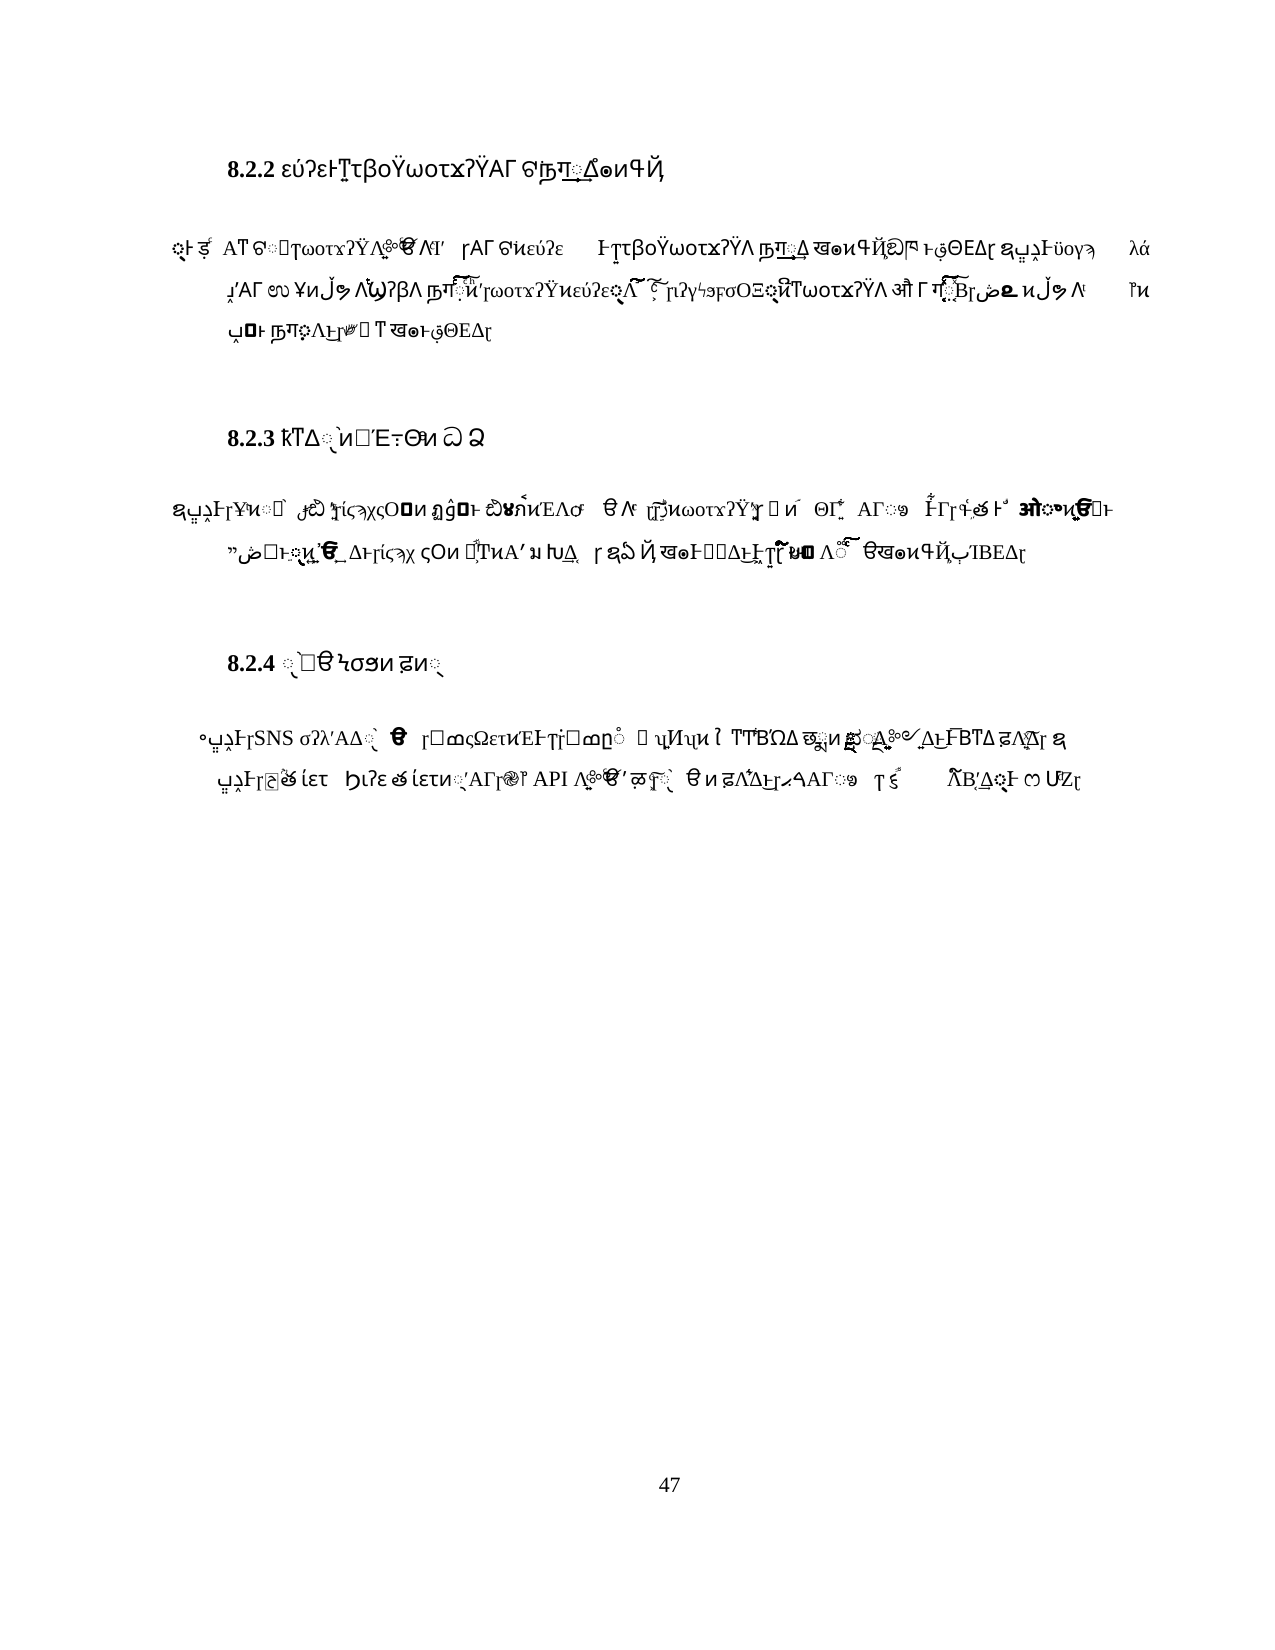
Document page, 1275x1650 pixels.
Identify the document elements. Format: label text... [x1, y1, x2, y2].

text ຊݚڀͰ͸ɼҰͭͷੑ֨ࢦඪʹ͍ͭͯɼίϛϡχςΟ಺ͷฏۉ஋ͱඪ४ภࠩͷΈΛѻͬͨ ෼ੳΛߦͬͨɽ͔͠͠ɼݱ࣮ͷωοτϫʔΫʹ͓͍ͯɼਓͷؔΘΓ͍͋͸ΑΓෳࡶͰ͋Γɼ ͨͱ͑͹ܹ৘తͰࣗݾओுͷڧ͍ਓ෺ͱڞײ౓ͱ஧࣮ੑͷߴ͍ਓ෺͕઀৮͢Δͱɼίϛϡχ ςΟͷਓؒؔ܎͕ͲͷΑ͏ʹมԽ͢Δ͔͸ɼຊఏҊख๏Ͱ͸஌Δ͜ͱ͸Ͱ͖ͳ͍ɽઆ໌ม਺ Λ૿΍ͨ͠෼ੳख๏ͷߟҊ͕ٻΊΒΕΔɽ [172, 492, 1161, 572]
text 8.2.3 ҟͳΔੑ֨ͷ૊Έ߹ΘͤͷධՁ [227, 424, 683, 452]
text ࠷৽ݚڀͰ͸ɼSNS σʔλʹΑΔੑ֨෼ੳ͸ɼ౤ߘςΩετͷΈͰ͸ͳ͘ɼ౤ߘը૾΍ ʮ͍͍Ͷʯͷ৘ใͳͲ͋ΒΏΔछྨͷಛ௃ྔΛ༻͍Δ͜ͱͰ͞ΒͳΔਫ਼౓Λ࣮ݱ͍ͯ͠Δɼ ຊݚڀͰ͸ɼ࣌ؒతίετ΍Ϧιʔεతίετͷ੍໿ʹΑΓɼ֎෦ API Λ༻͍ͨ෼ੳʹऴ ͕࢝ͨ͠ɼੑ֨෼ੳͷਫ਼౓Λ͋͛Δ͜ͱ͸ɼࠓޙΑΓෳࡶͳ૬ؔؔ܎Λ໌Β͔ʹ͢Δ্Ͱෆ ՄܽͩΖ͏ɽ [182, 722, 1161, 800]
text ্Ͱड़΂ͨΑ͏ͳଟ༷ͳωοτϫʔΫΛ༻͍ͨ෼ੳΛߦ͏ͨΊʹ͸ɼΑΓଟ͘ͷεύʔε Ͱͳ͍τβοΫωοτϫʔΫΛநग़͢Δख๏ͷߟҊ͕ඞཁͱࢥΘΕΔɽຊݚڀͰ͸ϋογϡ λάݕࡧʹΑΓಉҰͷڵຯΛ࣋ͭϢʔβΛநग़ͨ͠ͷͪʹɼωοτϫʔΫͷεύʔεੑΛ֬ ೝ͕ͨ͠ɼιʔγϟϧϝσΟΞ্ͷີͳωοτϫʔΫΛऔΓग़͔ͯ͠Βɼڞ௨ͷڵຯΛ΋ͭ ෦෼ͷݕ஌ͱநग़Λߦ͏͜ͱ΋ɼ༗ཁͳख๏ͱࢥΘΕΔɽ [172, 232, 1150, 351]
text 8.2.2 εύʔεͰͳ͍τβοΫωοτϫʔΫΑΓଟ͘நग़͢Δํ๏ͷߟҊ [227, 150, 1067, 191]
text 47 [658, 1472, 716, 1497]
text 8.2.4 ੑ֨෼ੳϞσϧͷਫ਼౓ͷ޲্ [227, 646, 659, 681]
